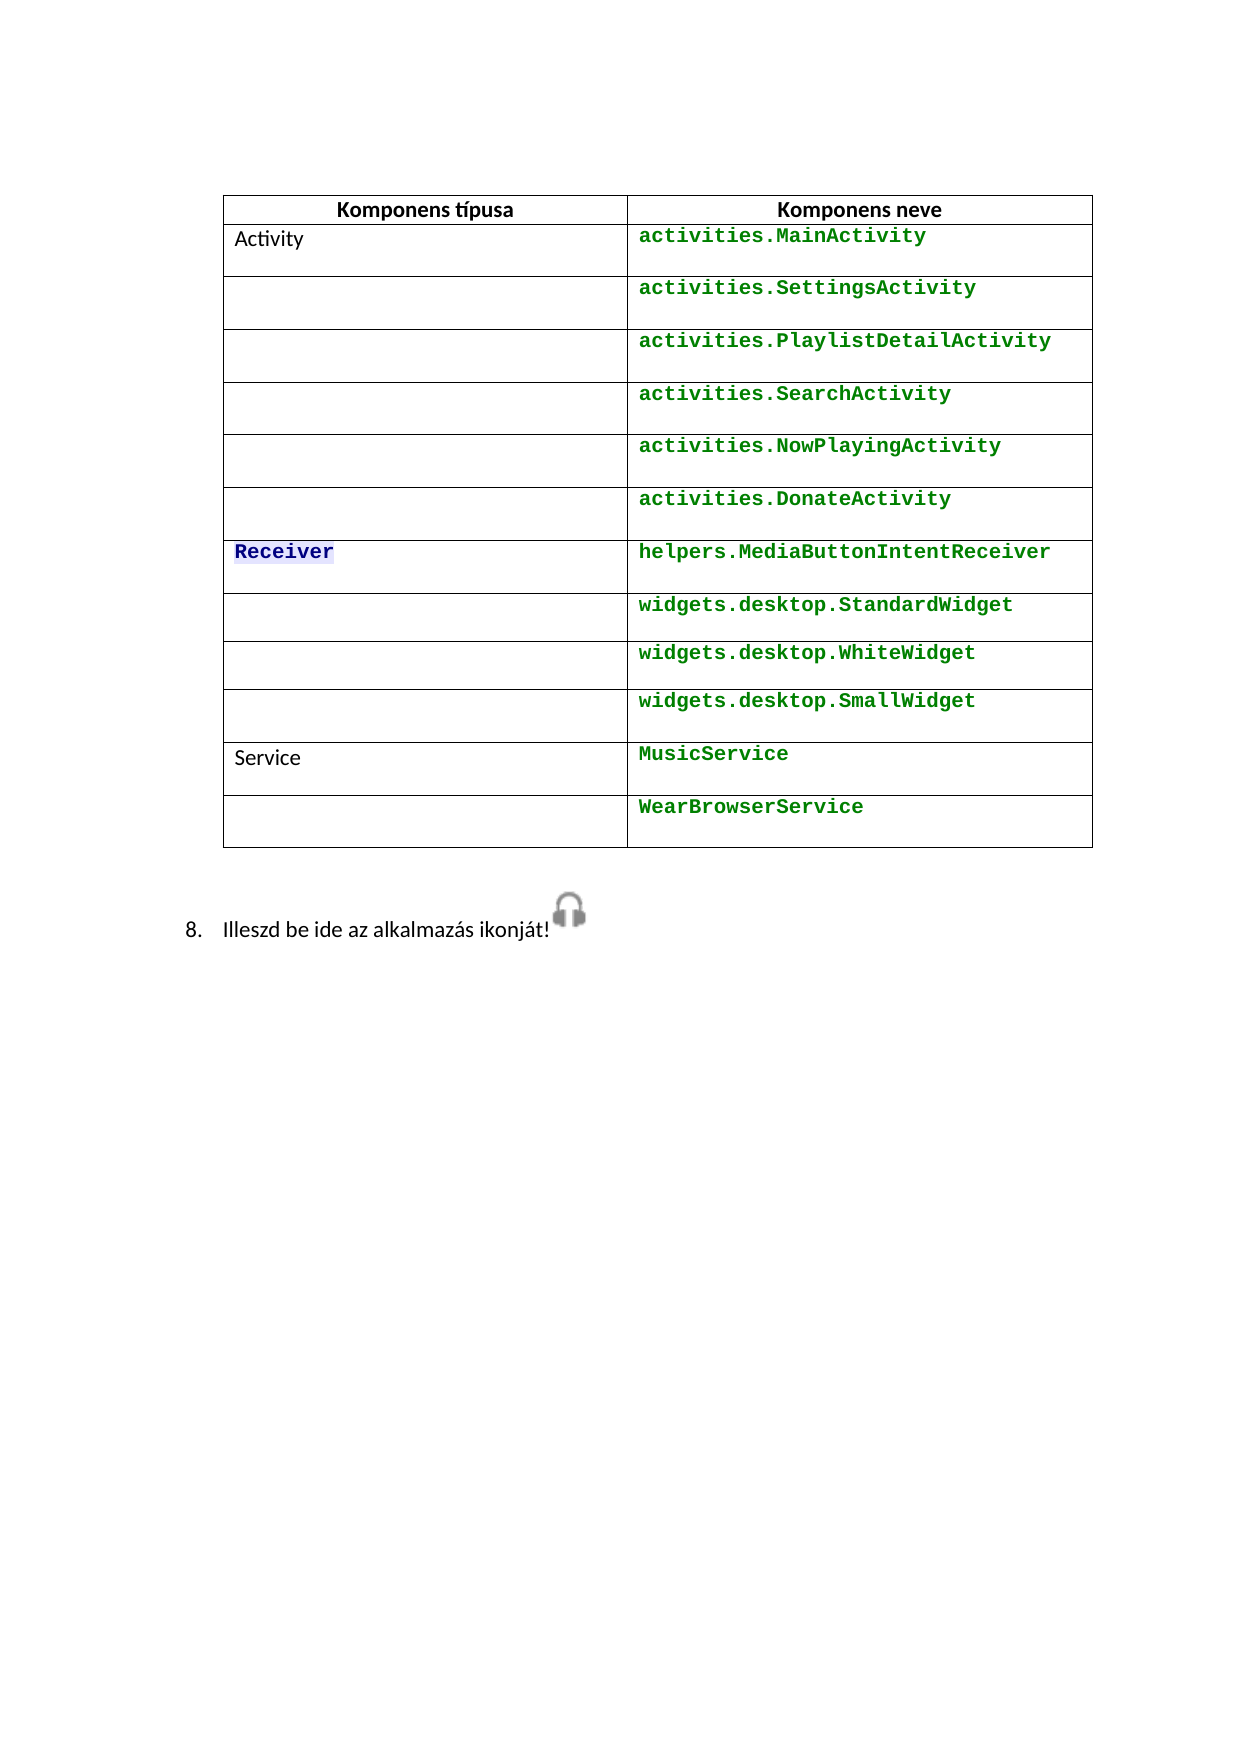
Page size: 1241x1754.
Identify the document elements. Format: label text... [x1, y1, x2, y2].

table_cell [224, 642, 627, 689]
table_cell [224, 488, 627, 540]
table_cell [224, 796, 627, 847]
table_cell activities.SearchActivity [628, 383, 1092, 434]
table_cell [224, 594, 627, 641]
table_cell [224, 277, 627, 329]
table_cell Service [224, 743, 627, 794]
table_cell WearBrowserService [628, 796, 1092, 847]
table_cell activities.SettingsActivity [628, 277, 1092, 329]
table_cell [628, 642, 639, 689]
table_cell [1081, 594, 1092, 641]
table_cell activities.NowPlayingActivity [628, 435, 1092, 487]
table_header Komponens típusa [224, 196, 627, 223]
table_cell Activity [224, 225, 627, 276]
table_cell Receiver [224, 541, 627, 592]
picture [551, 878, 589, 938]
table_cell widgets.desktop.SmallWidget [628, 690, 1092, 742]
table_cell helpers.MediaButtonIntentReceiver [628, 541, 1092, 592]
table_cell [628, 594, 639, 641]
table_cell MusicService [628, 743, 1092, 794]
table_cell activities.PlaylistDetailActivity [628, 330, 1092, 382]
table_header Komponens neve [628, 196, 1092, 223]
table_cell activities.DonateActivity [628, 488, 1092, 540]
table_cell [224, 330, 627, 382]
table_cell activities.MainActivity [628, 225, 1092, 276]
table_cell [224, 383, 627, 434]
table_cell [224, 690, 627, 742]
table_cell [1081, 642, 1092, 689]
list Illeszd be ide az alkalmazás ikonját! [185, 878, 1093, 944]
table_cell [224, 435, 627, 487]
